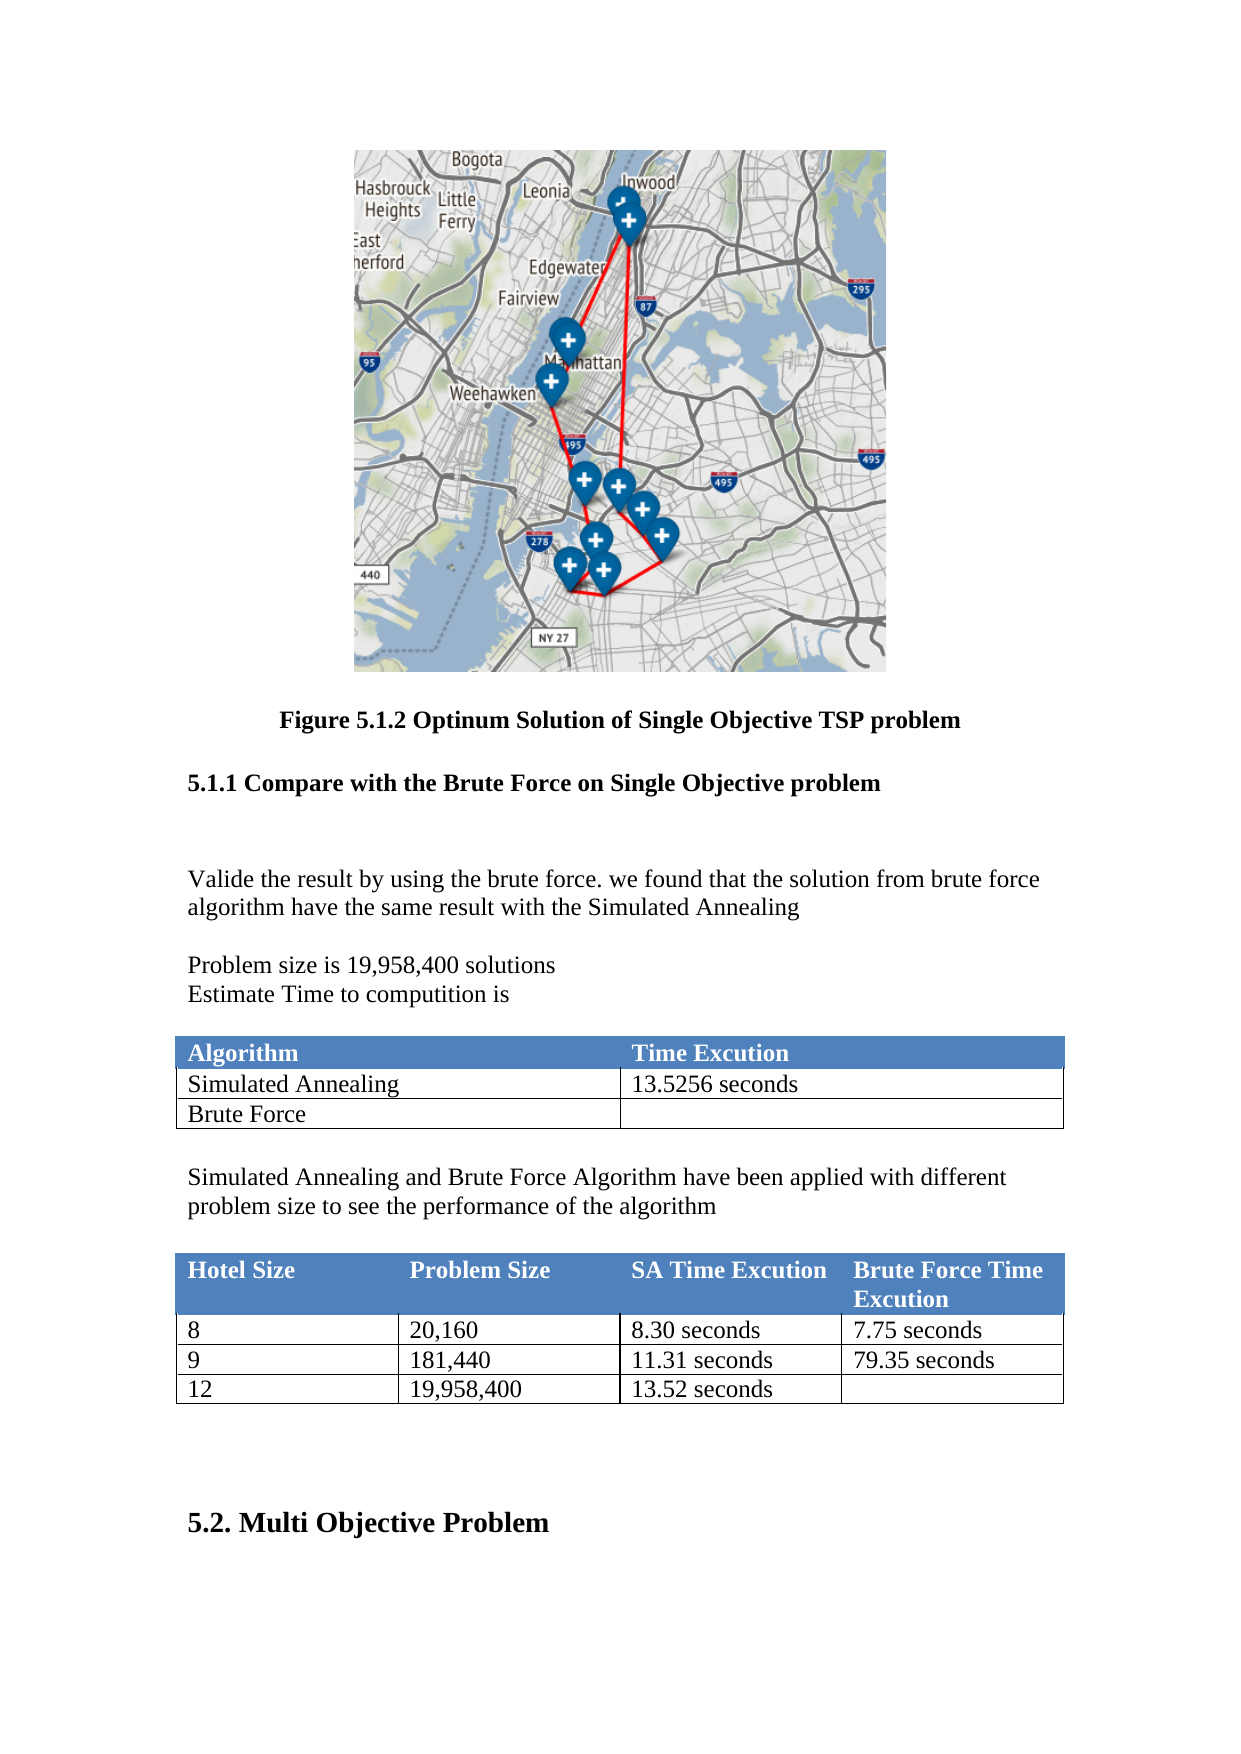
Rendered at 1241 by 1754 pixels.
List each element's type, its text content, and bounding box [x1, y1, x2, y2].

table_header Algorithm [177, 1038, 619, 1067]
table_header SA Time Excution [621, 1255, 841, 1313]
table_cell 12 [177, 1375, 398, 1403]
list Estimate Time to computition is [187, 979, 1053, 1007]
table_cell 13.5256 seconds [621, 1067, 1063, 1098]
list Valide the result by using the brute force. we found that the solution from brute force algorithm have the same result with the Simulated Annealing [187, 864, 1053, 921]
table_cell 8.30 seconds [621, 1315, 841, 1344]
list Figure 5.1.2 Optinum Solution of Single Objective TSP problem [187, 706, 1053, 734]
table_cell Brute Force [177, 1099, 620, 1128]
list Problem size is 19,958,400 solutions [187, 950, 1053, 979]
table_cell 8 [177, 1314, 398, 1344]
picture [354, 150, 887, 672]
table_cell 9 [177, 1345, 398, 1373]
list Simulated Annealing and Brute Force Algorithm have been applied with different problem size to see the performance of the algorithm [187, 1162, 1053, 1220]
table_cell Simulated Annealing [177, 1068, 620, 1098]
table_cell 19,958,400 [399, 1375, 619, 1403]
table_header Brute Force Time Excution [843, 1255, 1063, 1313]
table_cell 13.52 seconds [621, 1375, 841, 1403]
table_cell 181,440 [399, 1345, 619, 1373]
table_header Problem Size [399, 1255, 619, 1313]
table_header Time Excution [621, 1038, 1063, 1067]
table_cell 20,160 [399, 1315, 619, 1344]
table_header Hotel Size [177, 1255, 397, 1313]
table_cell 7.75 seconds [842, 1313, 1063, 1344]
table_cell 79.35 seconds [842, 1344, 1063, 1373]
table_cell 11.31 seconds [621, 1345, 841, 1373]
table_cell [842, 1374, 1063, 1403]
list 5.2. Multi Objective Problem [187, 1505, 1053, 1538]
list 5.1.1 Compare with the Brute Force on Single Objective problem [187, 768, 1053, 797]
table_cell [621, 1098, 1063, 1128]
